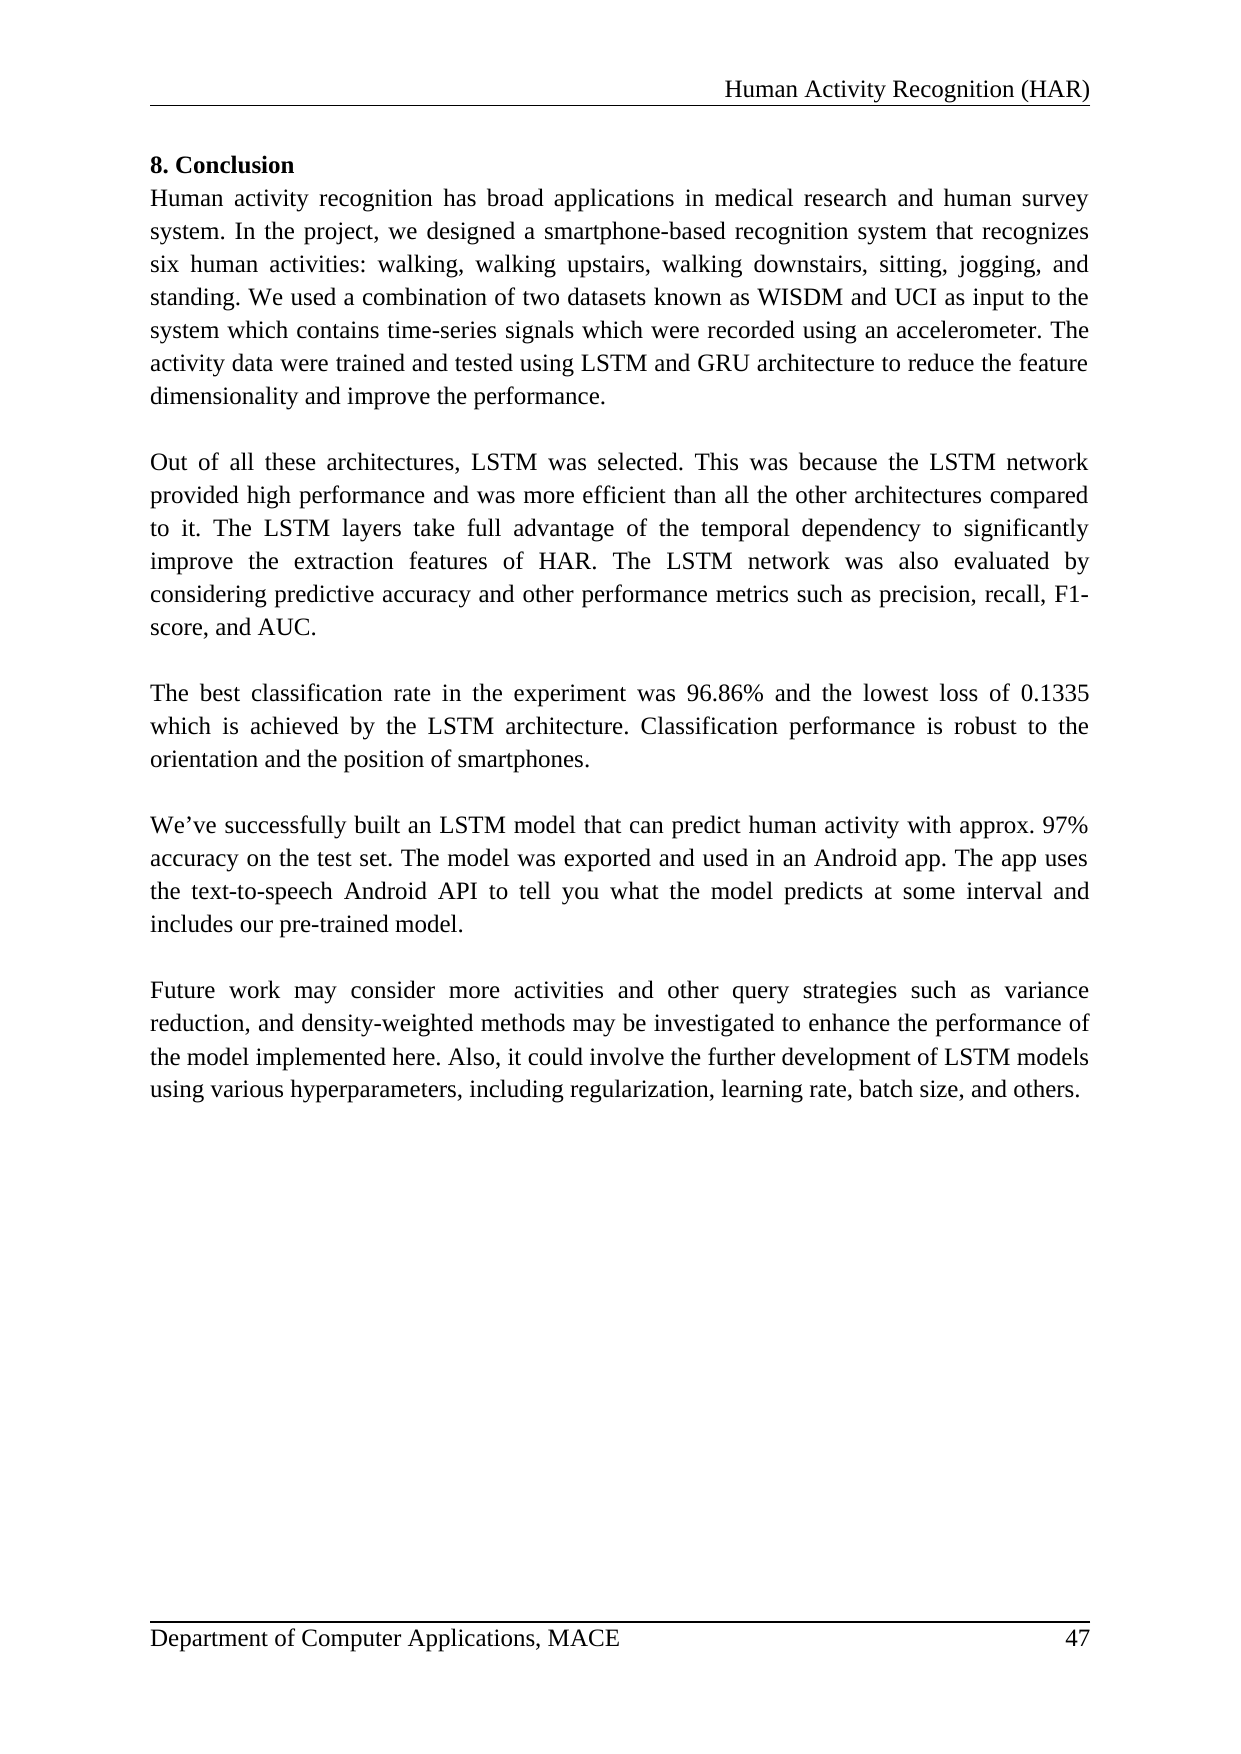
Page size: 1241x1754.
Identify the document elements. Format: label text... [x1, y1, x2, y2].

text Future work may consider more activities and other query strategies such as variance reduction, and density-weighted methods may be investigated to enhance the performance of the model implemented here. Also, it could involve the further development of LSTM models using various hyperparameters, including regularization, learning rate, batch size, and others. [150, 976, 1090, 1103]
text We’ve successfully built an LSTM model that can predict human activity with approx. 97% accuracy on the test set. The model was exported and used in an Android app. The app uses the text-to-speech Android API to tell you what the model predicts at some interval and includes our pre-trained model. [150, 810, 1090, 938]
text The best classification rate in the experiment was 96.86% and the lowest loss of 0.1335 which is achieved by the LSTM architecture. Classification performance is robust to the orientation and the position of smartphones. [150, 678, 1090, 773]
subtitle 8. Conclusion [150, 150, 1090, 179]
text Out of all these architectures, LSTM was selected. This was because the LSTM network provided high performance and was more efficient than all the other architectures compared to it. The LSTM layers take full advantage of the temporal dependency to significantly improve the extraction features of HAR. The LSTM network was also evaluated by considering predictive accuracy and other performance metrics such as precision, recall, F1-score, and AUC. [150, 447, 1090, 641]
text Human activity recognition has broad applications in medical research and human survey system. In the project, we designed a smartphone-based recognition system that recognizes six human activities: walking, walking upstairs, walking downstairs, sitting, jogging, and standing. We used a combination of two datasets known as WISDM and UCI as input to the system which contains time-series signals which were recorded using an accelerometer. The activity data were trained and tested using LSTM and GRU architecture to reduce the feature dimensionality and improve the performance. [150, 183, 1090, 410]
